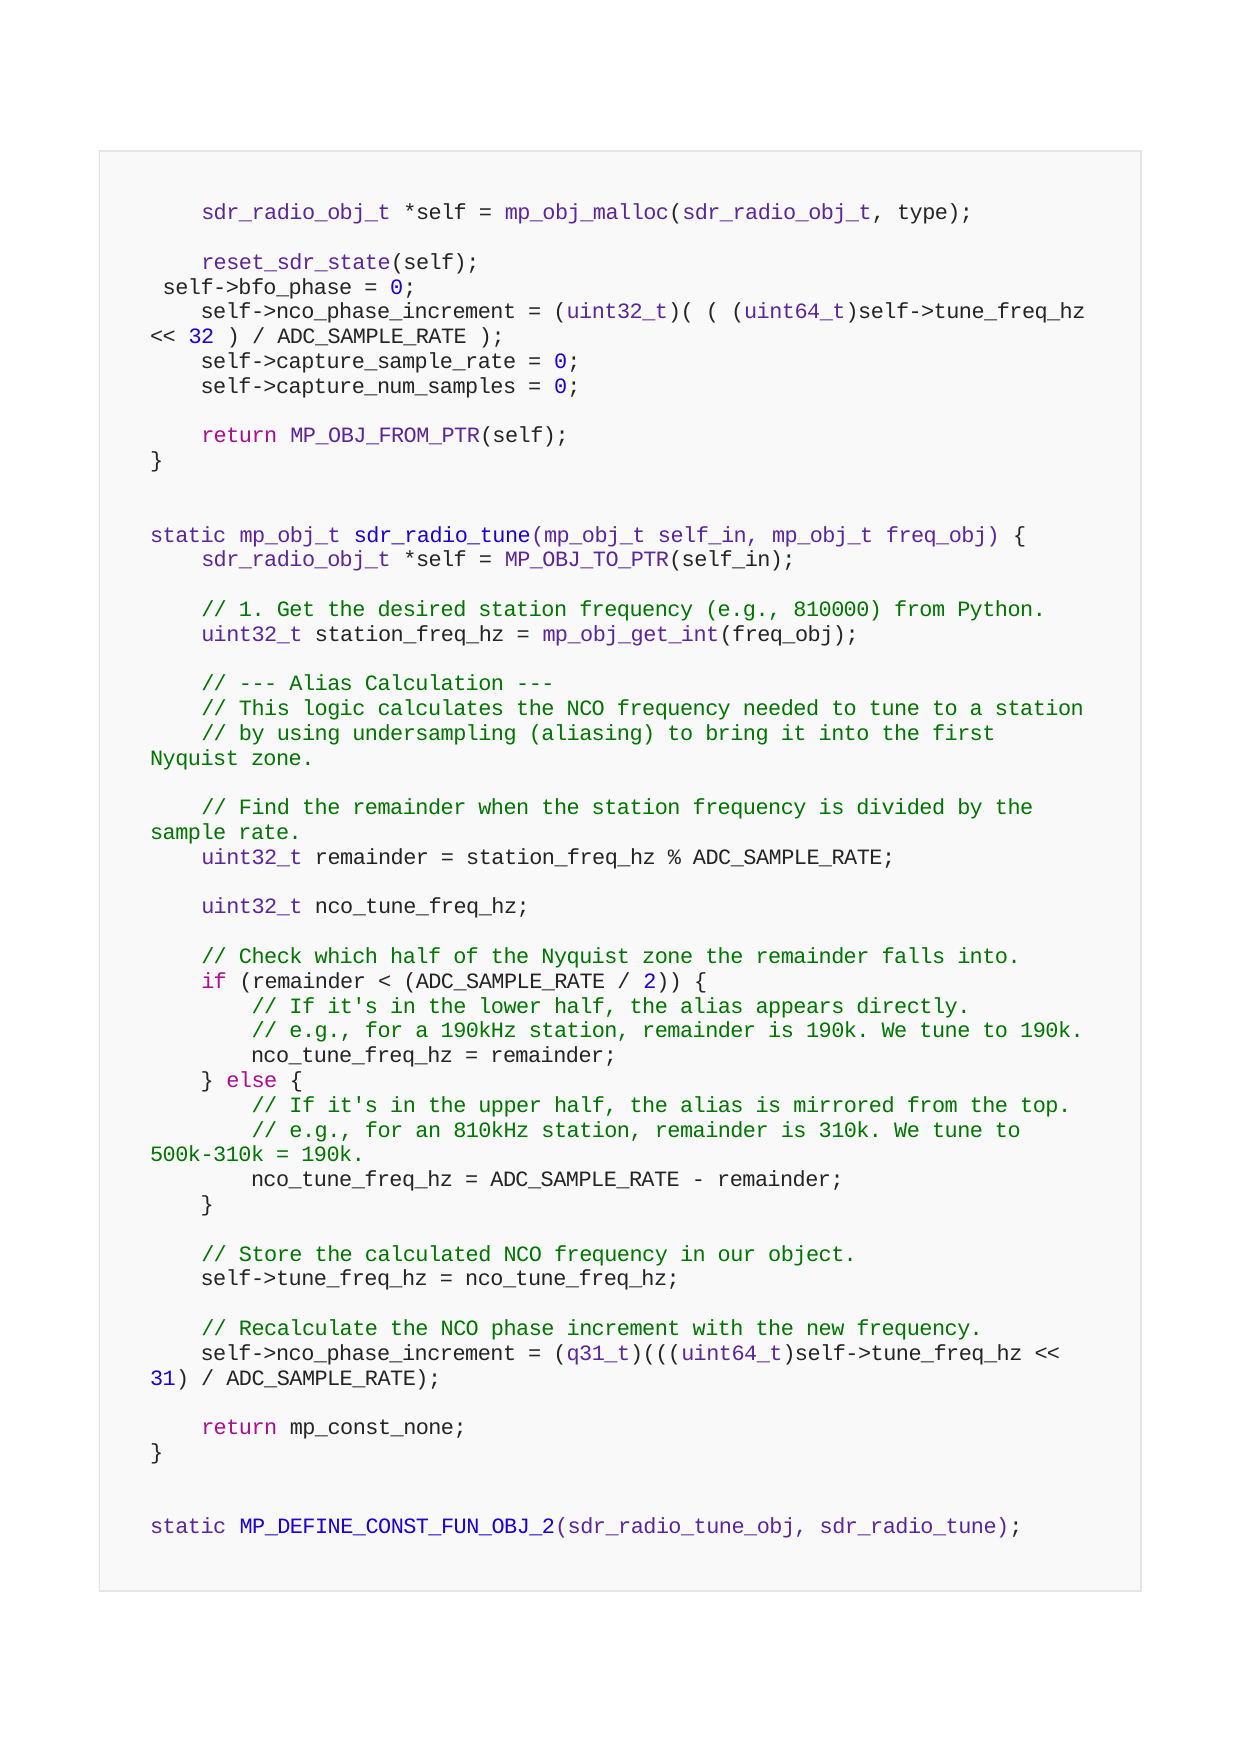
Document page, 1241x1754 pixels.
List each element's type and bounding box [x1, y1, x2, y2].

text [100, 152, 1140, 1590]
